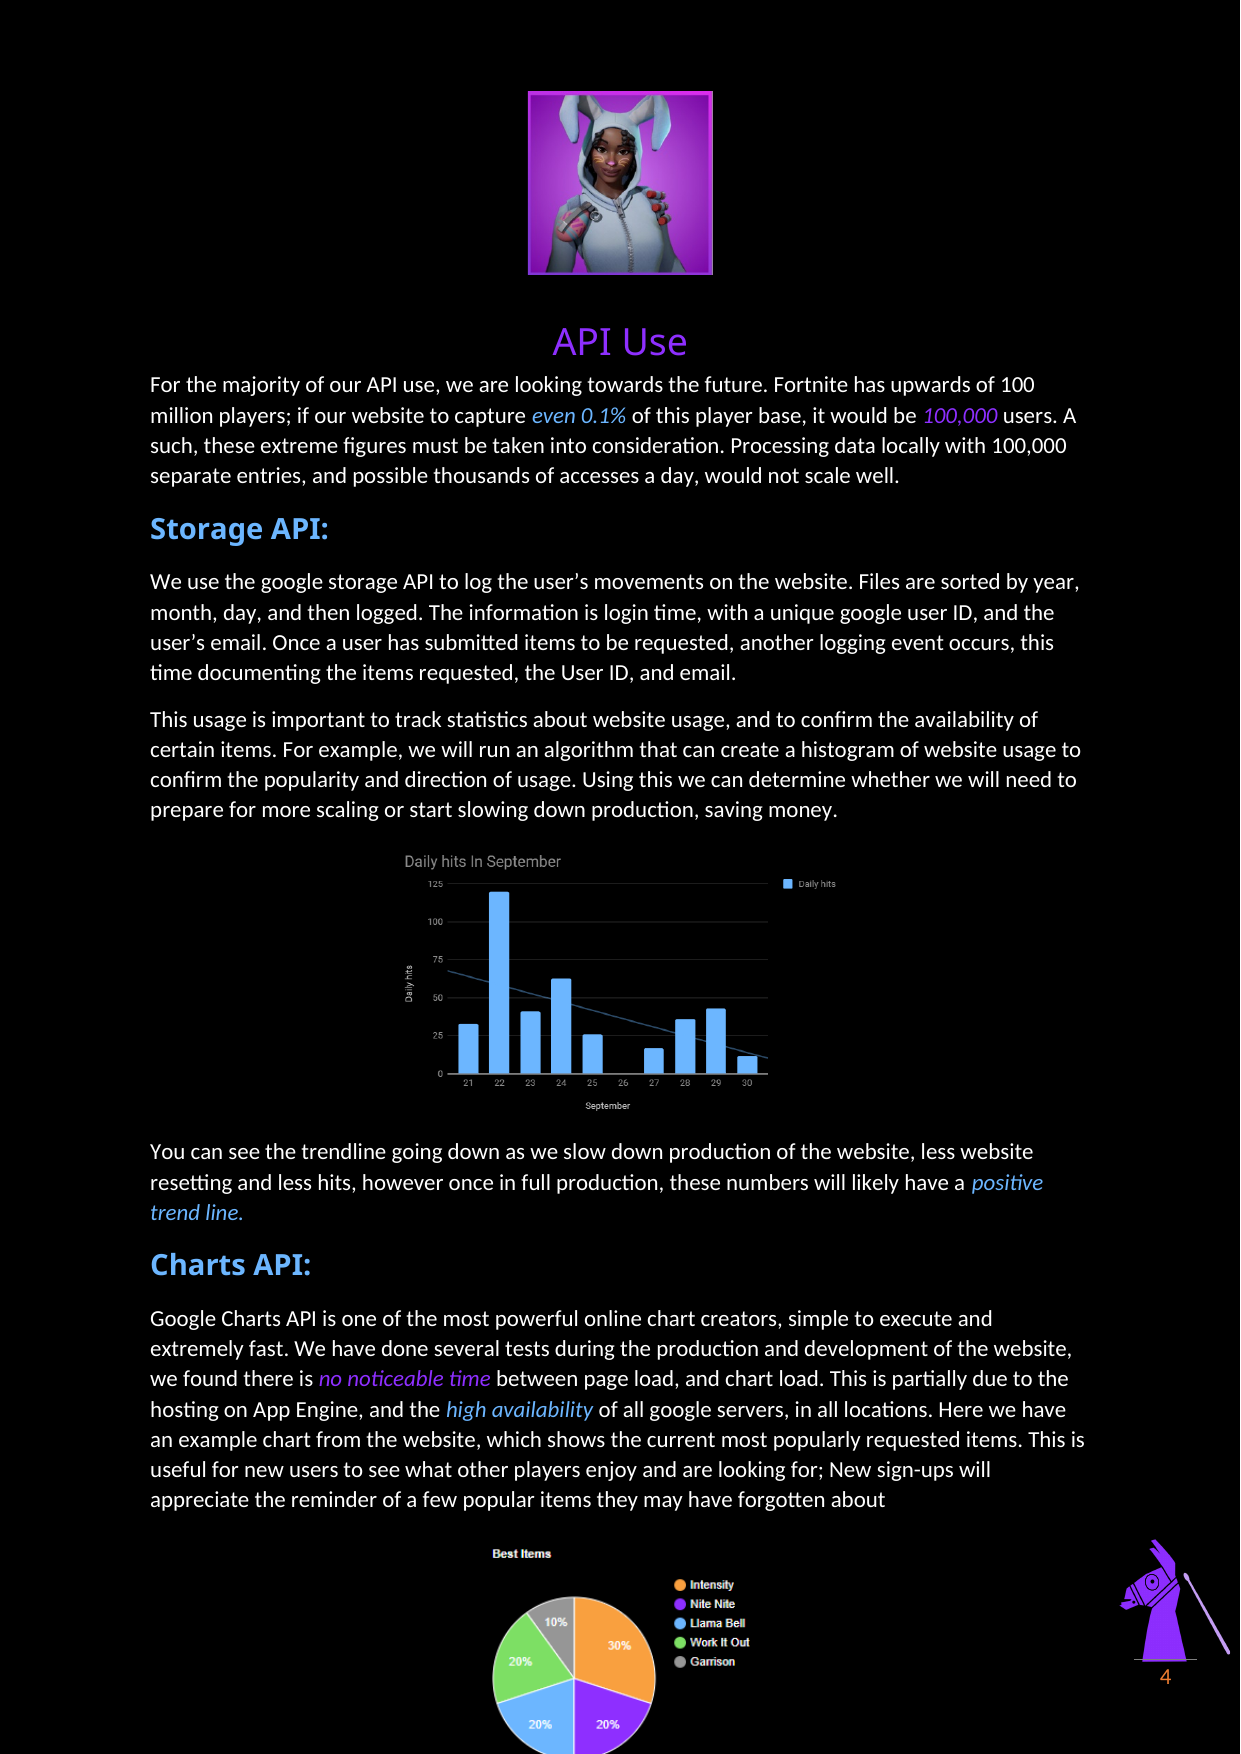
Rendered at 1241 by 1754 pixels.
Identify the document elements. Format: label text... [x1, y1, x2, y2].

text Storage API: [150, 508, 1090, 548]
subtitle API Use [150, 205, 1090, 366]
picture [392, 842, 849, 1119]
text Google Charts API is one of the most powerful online chart creators, simple to execute and extremely fast. We have done several tests during the production and development of the website, we found there is no noticeable time between page load, and chart load. This is partially due to the hosting on App Engine, and the high availability of all google servers, in all locations. Here we have an example chart from the website, which shows the current most popularly requested items. This is useful for new users to see what other players enjoy and are looking for; New sign-ups will appreciate the reminder of a few popular items they may have forgotten about [150, 1304, 1090, 1513]
text For the majority of our API use, we are looking towards the future. Fortnite has upwards of 100 million players; if our website to capture even 0.1% of this player base, it would be 100,000 users. A such, these extreme figures must be taken into consideration. Processing data locally with 100,000 separate entries, and possible thousands of accesses a day, would not scale well. [150, 371, 1090, 489]
picture [392, 1519, 848, 1754]
picture [1119, 1539, 1231, 1662]
picture [527, 91, 713, 205]
text Charts API: [150, 1245, 1090, 1284]
text This usage is important to track statistics about website usage, and to confirm the availability of certain items. For example, we will run an algorithm that can create a histogram of website usage to confirm the popularity and direction of usage. Using this we can determine whether we will need to prepare for more scaling or start slowing down production, saving money. [150, 705, 1090, 824]
text You can see the trendline going down as we slow down production of the website, less website resetting and less hits, however once in full production, these numbers will likely have a positive trend line. [150, 1137, 1090, 1226]
text We use the google storage API to log the user’s movements on the website. Files are sorted by year, month, day, and then logged. The information is login time, with a unique google user ID, and the user’s email. Once a user has submitted items to be requested, another logging event occurs, this time documenting the items requested, the User ID, and email. [150, 567, 1090, 686]
